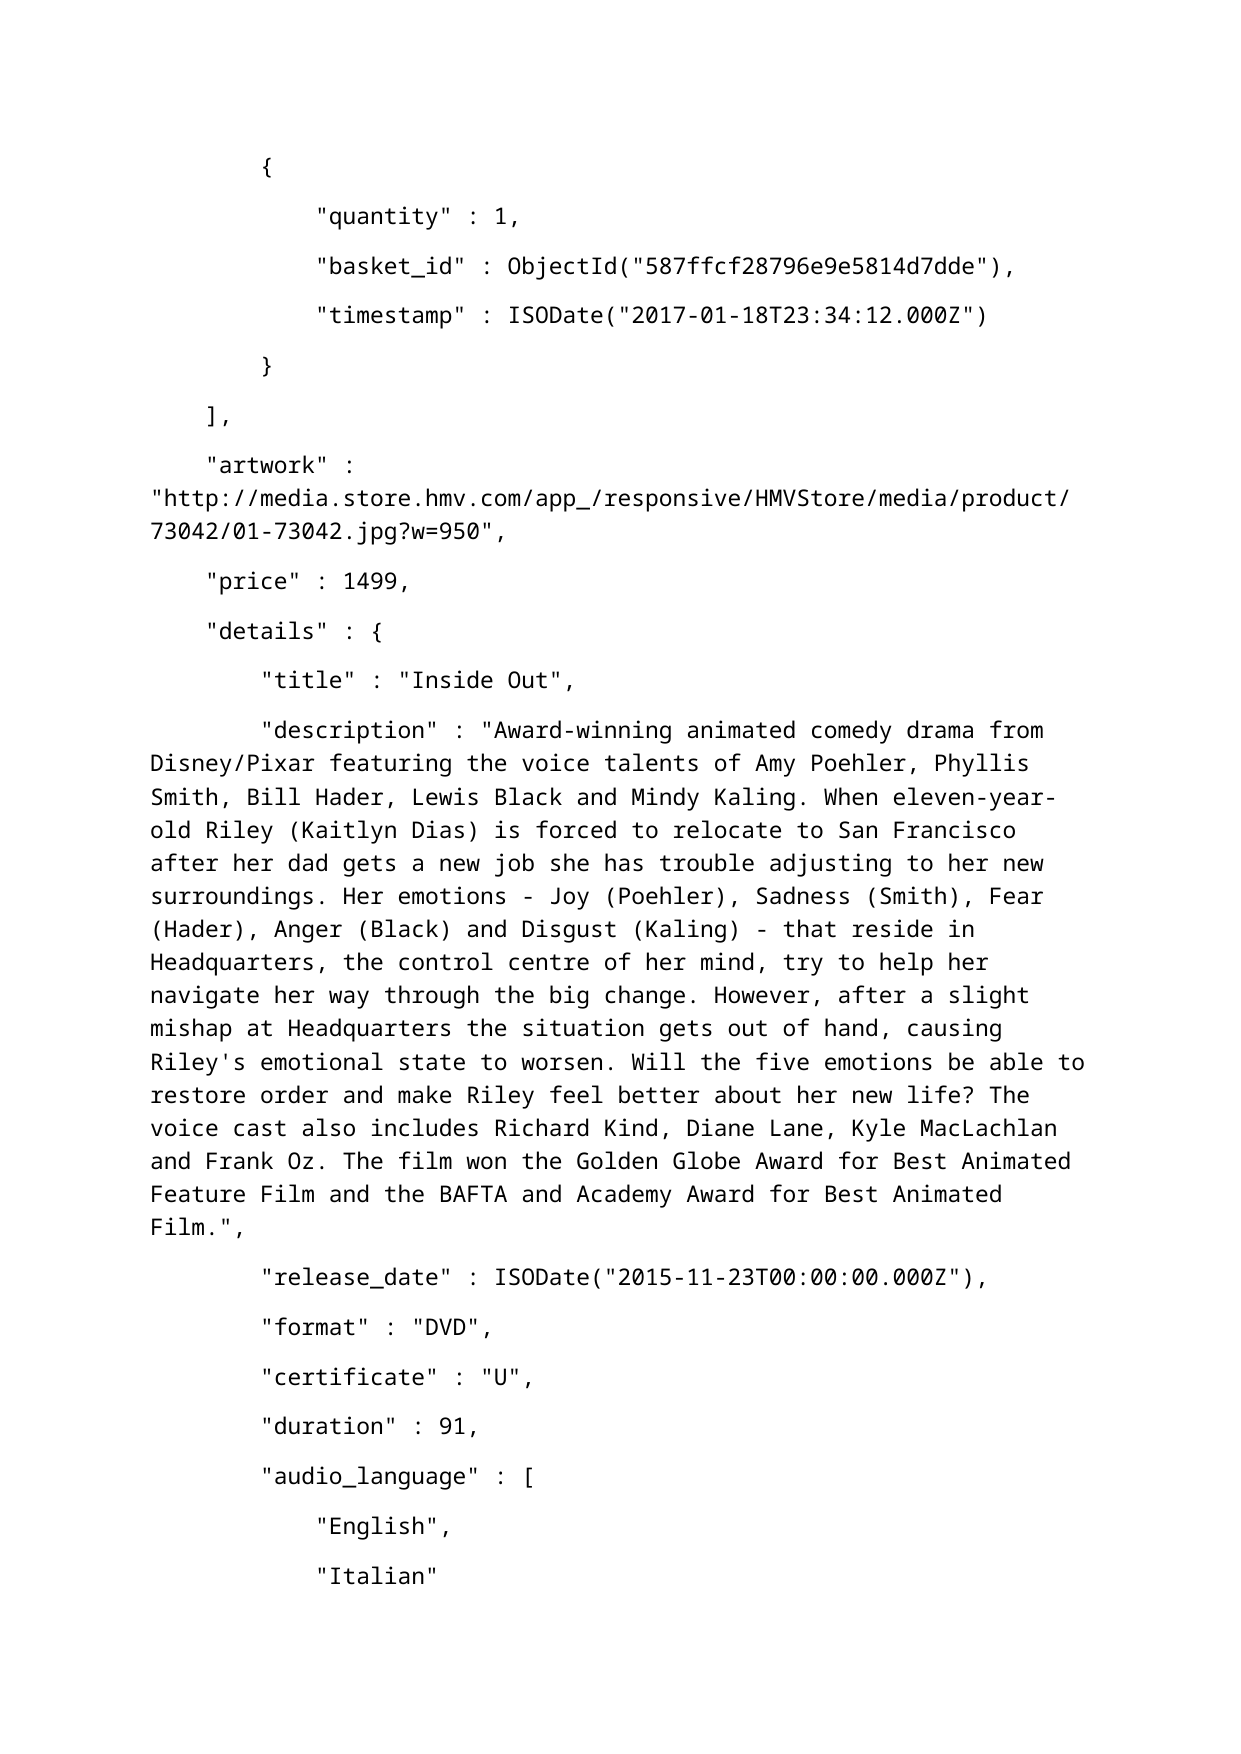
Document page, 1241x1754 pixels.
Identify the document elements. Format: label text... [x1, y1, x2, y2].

text "English", [150, 1510, 1090, 1541]
text "audio_language" : [ [150, 1460, 1090, 1491]
text "duration" : 91, [150, 1410, 1090, 1441]
text } [150, 349, 1090, 380]
text "title" : "Inside Out", [150, 664, 1090, 696]
text "Italian" [150, 1559, 1090, 1591]
text "certificate" : "U", [150, 1360, 1090, 1392]
text "timestamp" : ISODate("2017-01-18T23:34:12.000Z") [150, 299, 1090, 331]
text "release_date" : ISODate("2015-11-23T00:00:00.000Z"), [150, 1261, 1090, 1292]
text { [150, 150, 1090, 181]
text "format" : "DVD", [150, 1311, 1090, 1342]
text "description" : "Award-winning animated comedy drama from Disney/Pixar featuring the voice talents of Amy Poehler, Phyllis Smith, Bill Hader, Lewis Black and Mindy Kaling. When eleven-year-old Riley (Kaitlyn Dias) is forced to relocate to San Francisco after her dad gets a new job she has trouble adjusting to her new surroundings. Her emotions - Joy (Poehler), Sadness (Smith), Fear (Hader), Anger (Black) and Disgust (Kaling) - that reside in Headquarters, the control centre of her mind, try to help her navigate her way through the big change. However, after a slight mishap at Headquarters the situation gets out of hand, causing Riley's emotional state to worsen. Will the five emotions be able to restore order and make Riley feel better about her new life? The voice cast also includes Richard Kind, Diane Lane, Kyle MacLachlan and Frank Oz. The film won the Golden Globe Award for Best Animated Feature Film and the BAFTA and Academy Award for Best Animated Film.", [150, 714, 1090, 1242]
text "quantity" : 1, [150, 200, 1090, 231]
text "price" : 1499, [150, 565, 1090, 596]
text "artwork" : "http://media.store.hmv.com/app_/responsive/HMVStore/media/product/73042/01-73042.jpg?w=950", [150, 449, 1090, 546]
text "basket_id" : ObjectId("587ffcf28796e9e5814d7dde"), [150, 249, 1090, 281]
text "details" : { [150, 614, 1090, 646]
text ], [150, 399, 1090, 430]
